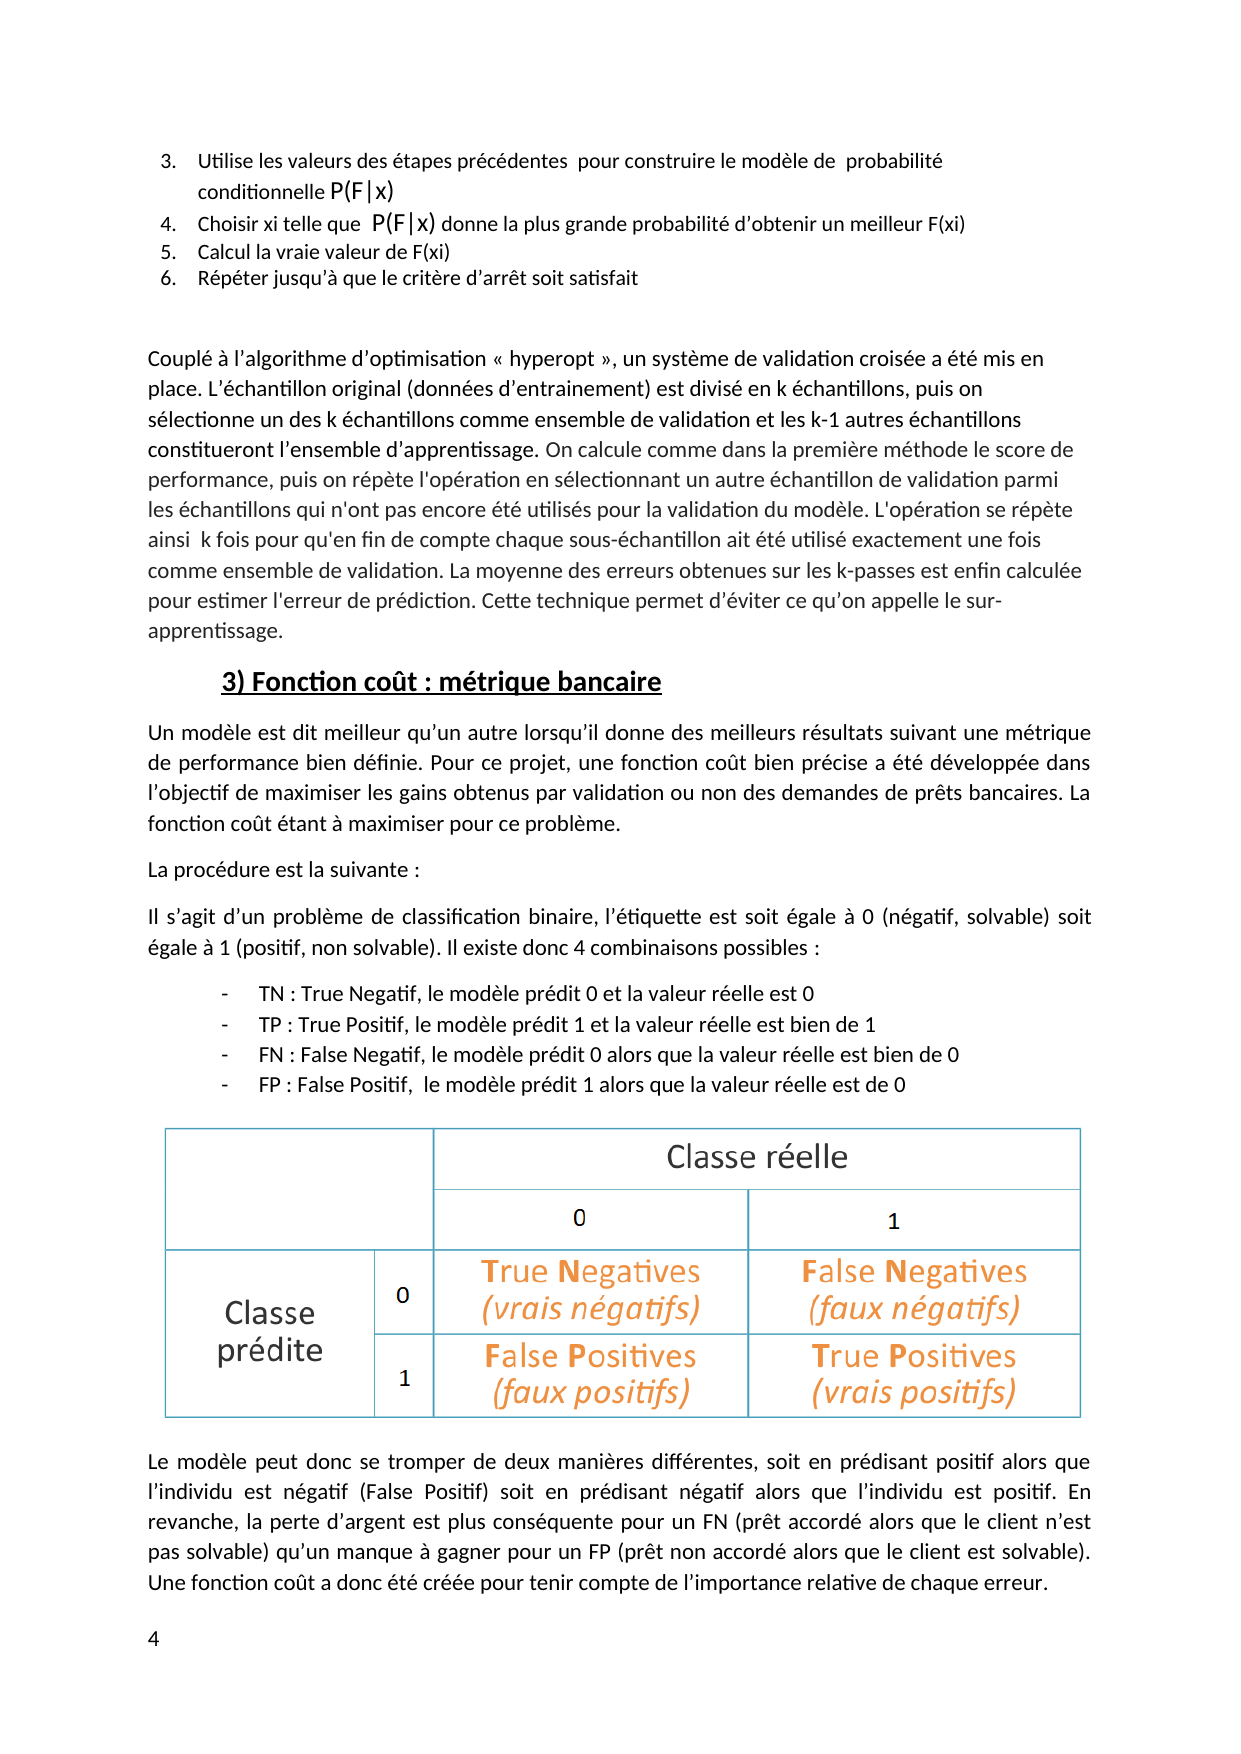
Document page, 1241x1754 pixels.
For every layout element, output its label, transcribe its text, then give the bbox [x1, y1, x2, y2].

picture [147, 1117, 1093, 1428]
text Le modèle peut donc se tromper de deux manières différentes, soit en prédisant positif alors que l’individu est négatif (False Positif) soit en prédisant négatif alors que l’individu est positif. En revanche, la perte d’argent est plus conséquente pour un FN (prêt accordé alors que le client n’est pas solvable) qu’un manque à gagner pour un FP (prêt non accordé alors que le client est solvable). Une fonction coût a donc été créée pour tenir compte de l’importance relative de chaque erreur. [148, 1447, 1093, 1596]
list Répéter jusqu’à que le critère d’arrêt soit satisfait [160, 264, 1043, 291]
text Couplé à l’algorithme d’optimisation « hyperopt », un système de validation croisée a été mis en place. L’échantillon original (données d’entrainement) est divisé en k échantillons, puis on sélectionne un des k échantillons comme ensemble de validation et les k-1 autres échantillons constitueront l’ensemble d’apprentissage. On calcule comme dans la première méthode le score de performance, puis on répète l'opération en sélectionnant un autre échantillon de validation parmi les é{\displaystyle k-1}éééchantillons qui n'ont pas encore été utilisés pour la validation du modèle. L'opération se répète ainsi {\displaystyle k} k fois pour qu'en fin de compte chaque sous-échantillon ait été utilisé exactement une fois comme ensemble de validation. La moyenne des {\displaystyle k}erreurs obtenues sur les k-passes est enfin calculée pour estimer l'erreur de prédiction. Cette technique permet d’éviter ce qu’on appelle le sur-apprentissage. [148, 344, 1093, 644]
list FN : False Negatif, le modèle prédit 0 alors que la valeur réelle est bien de 0 [221, 1040, 1093, 1068]
text Il s’agit d’un problème de classification binaire, l’étiquette est soit égale à 0 (négatif, solvable) soit égale à 1 (positif, non solvable). Il existe donc 4 combinaisons possibles : [148, 902, 1093, 961]
list Choisir xi telle que P(F|x) donne la plus grande probabilité d’obtenir un meilleur F(xi) [160, 206, 1043, 238]
list TP : True Positif, le modèle prédit 1 et la valeur réelle est bien de 1 [221, 1010, 1093, 1038]
text Un modèle est dit meilleur qu’un autre lorsqu’il donne des meilleurs résultats suivant une métrique de performance bien définie. Pour ce projet, une fonction coût bien précise a été développée dans l’objectif de maximiser les gains obtenus par validation ou non des demandes de prêts bancaires. La fonction coût étant à maximiser pour ce problème. [148, 718, 1093, 837]
list Utilise les valeurs des étapes précédentes pour construire le modèle de probabilité conditionnelle P(F|x) [160, 148, 1043, 206]
list Calcul la vraie valeur de F(xi) [160, 238, 1043, 264]
text 3) Fonction coût : métrique bancaire [148, 663, 1093, 699]
list TN : True Negatif, le modèle prédit 0 et la valeur réelle est 0 [221, 979, 1093, 1008]
text La procédure est la suivante : [148, 856, 1093, 884]
list FP : False Positif, le modèle prédit 1 alors que la valeur réelle est de 0 [221, 1070, 1093, 1098]
